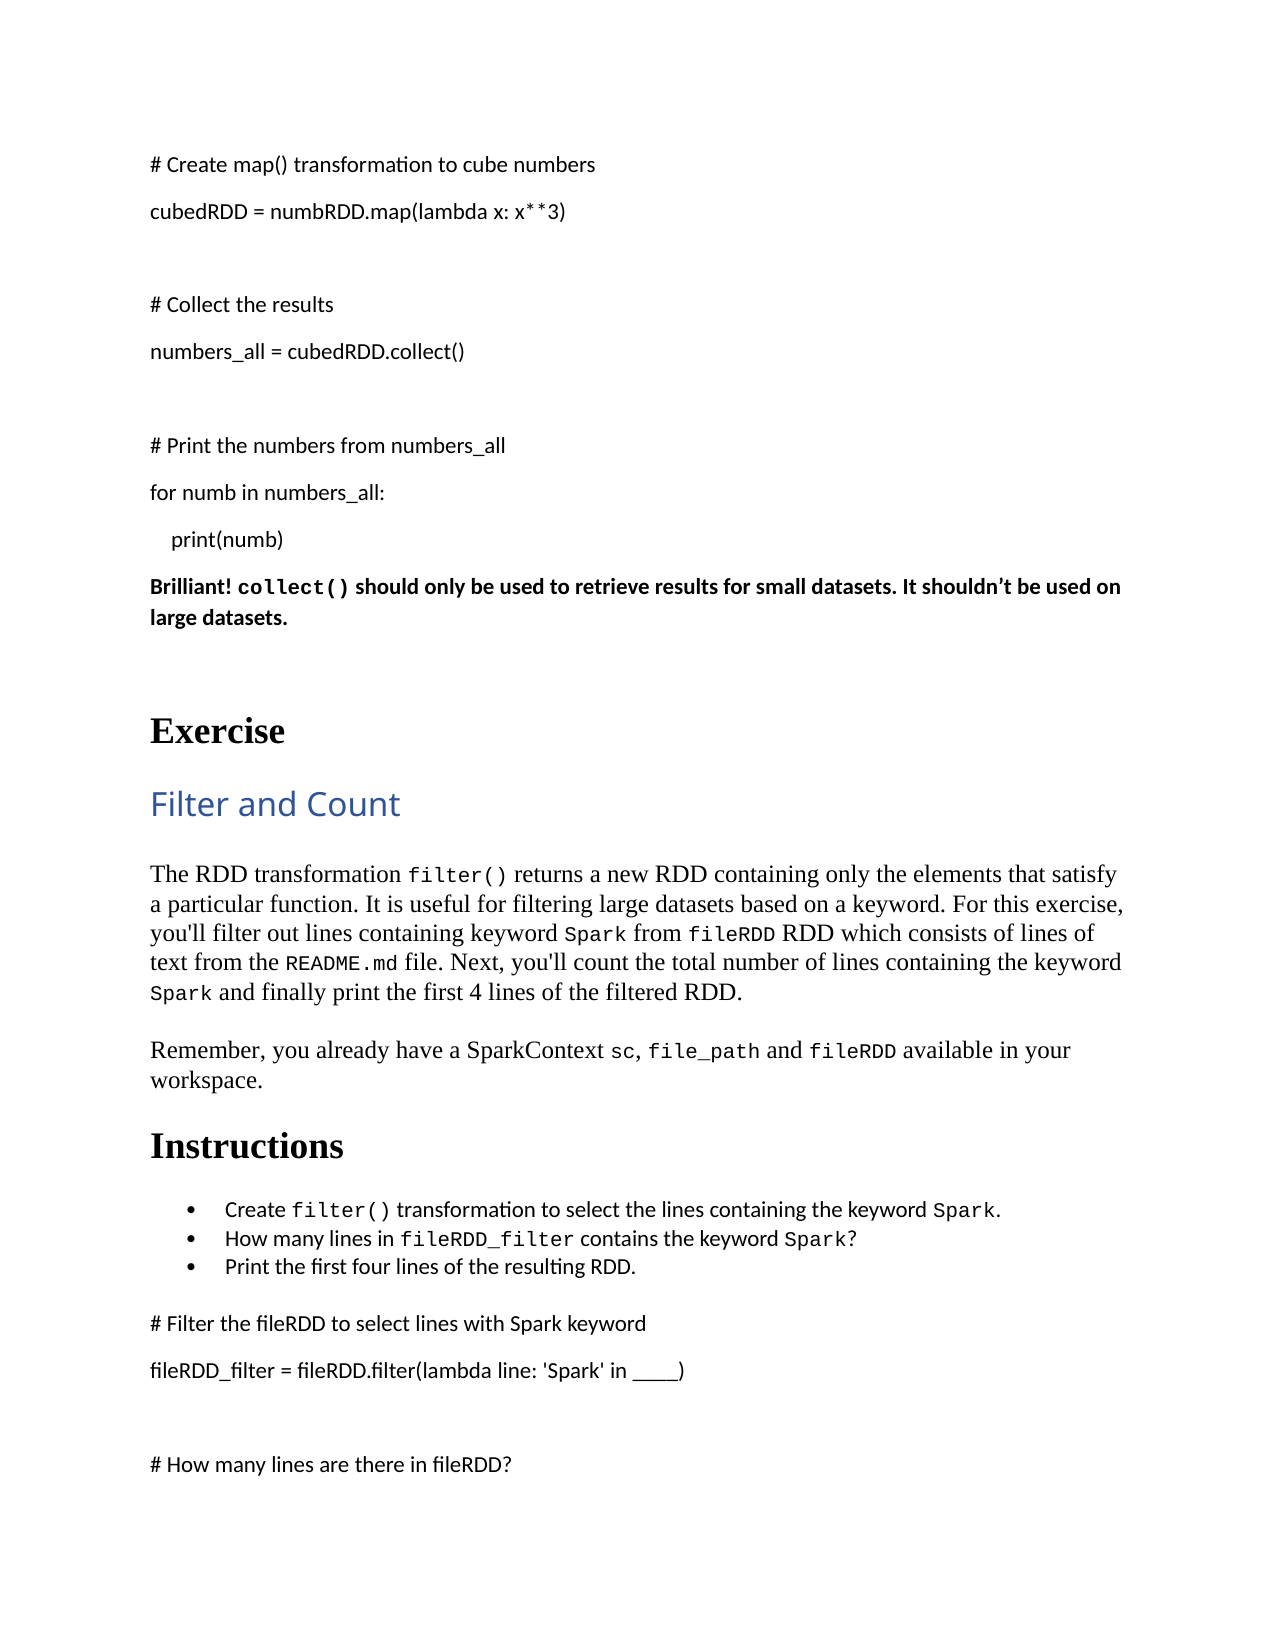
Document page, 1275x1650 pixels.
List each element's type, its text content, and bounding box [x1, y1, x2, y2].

text # Collect the results [150, 291, 1125, 319]
text # Filter the fileRDD to select lines with Spark keyword [150, 1309, 1125, 1338]
text fileRDD_filter = fileRDD.filter(lambda line: 'Spark' in ____) [150, 1356, 1125, 1384]
list Create filter() transformation to select the lines containing the keyword Spark. [187, 1195, 1125, 1224]
text Remember, you already have a SparkContext sc, file_path and fileRDD available in your workspace. [150, 1036, 1125, 1094]
text numbers_all = cubedRDD.collect() [150, 337, 1125, 366]
list Print the first four lines of the resulting RDD. [187, 1252, 1125, 1280]
text The RDD transformation filter() returns a new RDD containing only the elements that satisfy a particular function. It is useful for filtering large datasets based on a keyword. For this exercise, you'll filter out lines containing keyword Spark from fileRDD RDD which consists of lines of text from the README.md file. Next, you'll count the total number of lines containing the keyword Spark and finally print the first 4 lines of the filtered RDD. [150, 859, 1125, 1006]
text # Print the numbers from numbers_all [150, 431, 1125, 459]
text print(numb) [150, 525, 1125, 553]
text # Create map() transformation to cube numbers [150, 150, 1125, 178]
subtitle Instructions [150, 1123, 1125, 1166]
list How many lines in fileRDD_filter contains the keyword Spark? [187, 1224, 1125, 1252]
subtitle Filter and Count [150, 781, 1125, 827]
text cubedRDD = numbRDD.map(lambda x: x**3) [150, 197, 1125, 225]
text # How many lines are there in fileRDD? [150, 1450, 1125, 1478]
text for numb in numbers_all: [150, 478, 1125, 506]
subtitle Exercise [150, 709, 1125, 752]
text Brilliant! collect() should only be used to retrieve results for small datasets. It shouldn’t be used on large datasets. [150, 572, 1125, 631]
